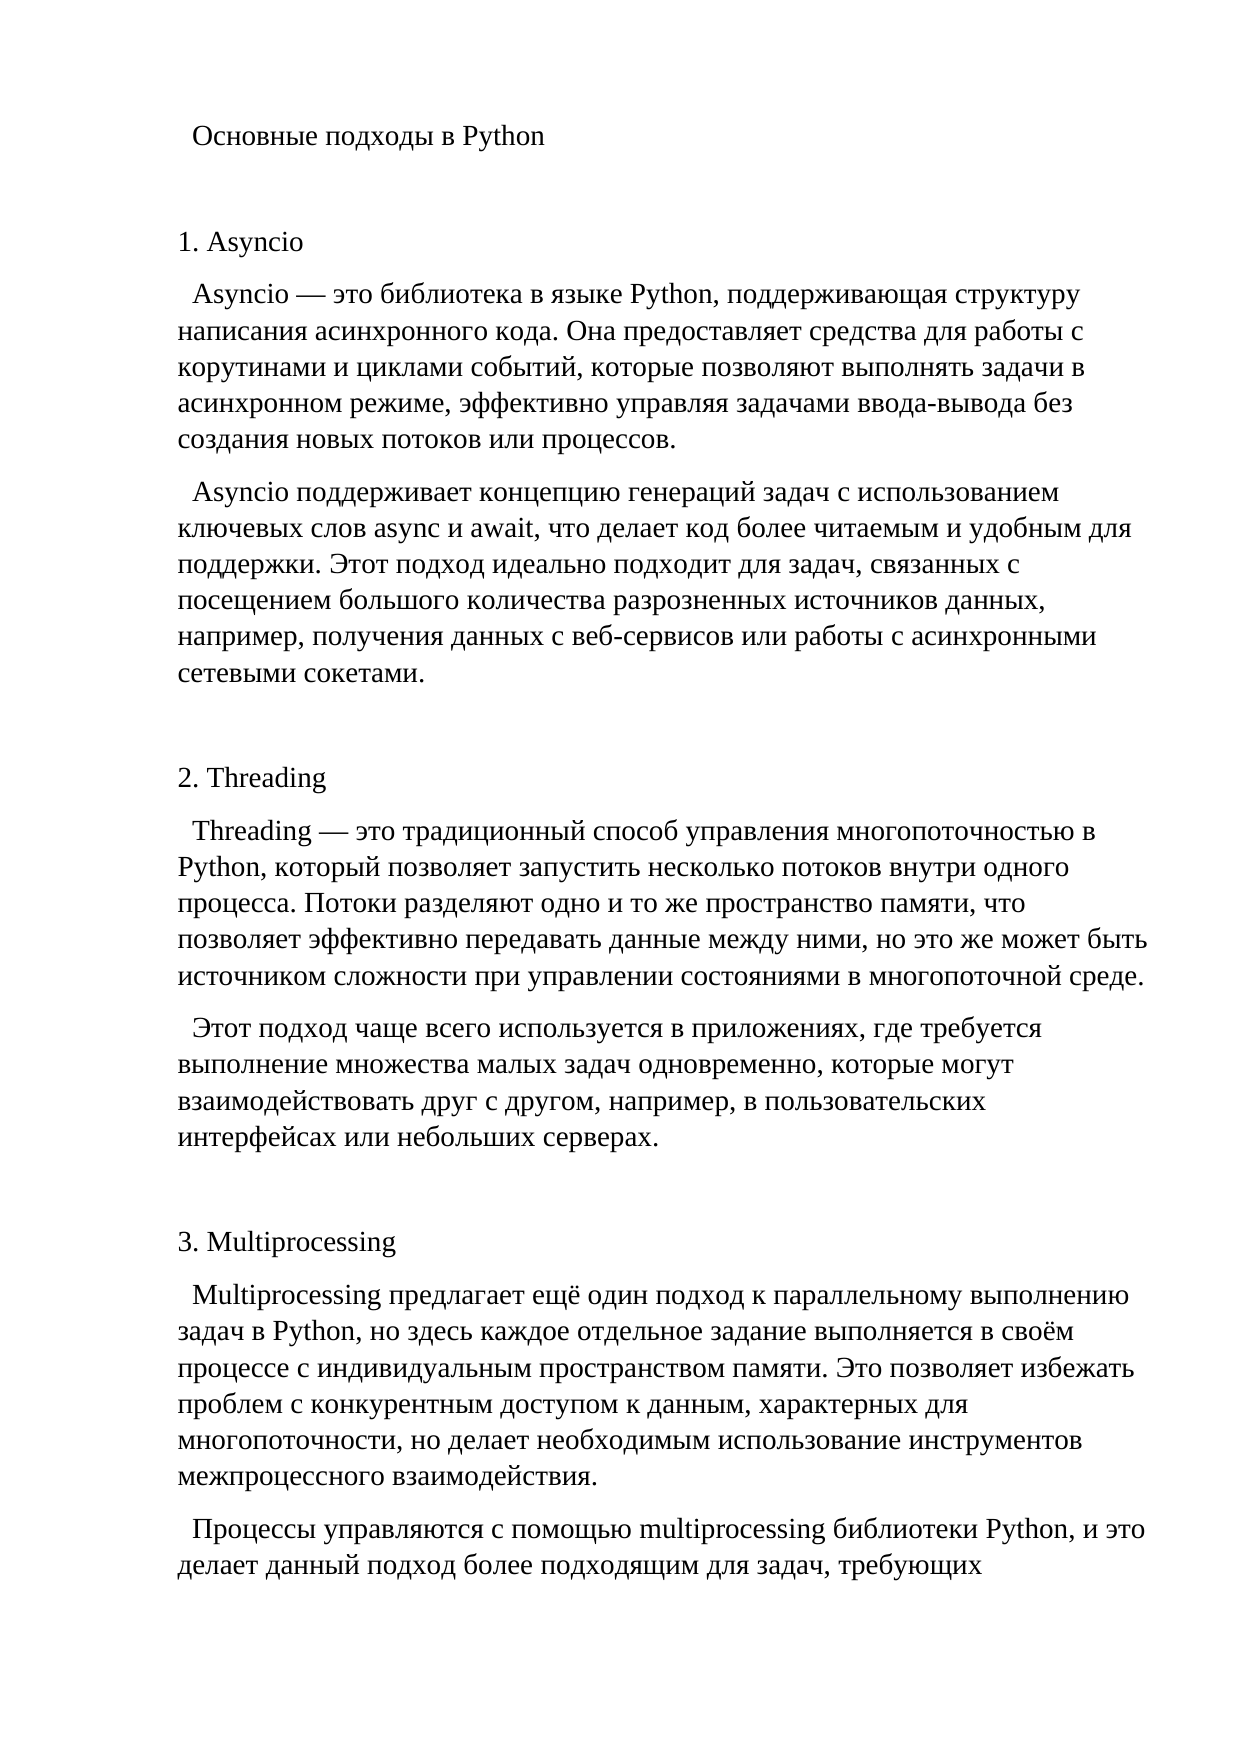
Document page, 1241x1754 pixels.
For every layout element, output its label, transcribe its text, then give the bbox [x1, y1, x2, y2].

text 1. Asyncio [177, 224, 1152, 257]
text Threading — это традиционный способ управления многопоточностью в Python, который позволяет запустить несколько потоков внутри одного процесса. Потоки разделяют одно и то же пространство памяти, что позволяет эффективно передавать данные между ними, но это же может быть источником сложности при управлении состояниями в многопоточной среде. [177, 813, 1152, 991]
text Asyncio поддерживает концепцию генераций задач с использованием ключевых слов async и await, что делает код более читаемым и удобным для поддержки. Этот подход идеально подходит для задач, связанных с посещением большого количества разрозненных источников данных, например, получения данных с веб-сервисов или работы с асинхронными сетевыми сокетами. [177, 474, 1152, 688]
text 2. Threading [177, 760, 1152, 794]
text Multiprocessing предлагает ещё один подход к параллельному выполнению задач в Python, но здесь каждое отдельное задание выполняется в своём процессе с индивидуальным пространством памяти. Это позволяет избежать проблем с конкурентным доступом к данным, характерных для многопоточности, но делает необходимым использование инструментов межпроцессного взаимодействия. [177, 1277, 1152, 1492]
text 3. Multiprocessing [177, 1224, 1152, 1258]
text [177, 1511, 1152, 1581]
text Этот подход чаще всего используется в приложениях, где требуется выполнение множества малых задач одновременно, которые могут взаимодействовать друг с другом, например, в пользовательских интерфейсах или небольших серверах. [177, 1011, 1152, 1152]
text Asyncio — это библиотека в языке Python, поддерживающая структуру написания асинхронного кода. Она предоставляет средства для работы с корутинами и циклами событий, которые позволяют выполнять задачи в асинхронном режиме, эффективно управляя задачами ввода-вывода без создания новых потоков или процессов. [177, 277, 1152, 455]
text Основные подходы в Python [177, 118, 1152, 152]
